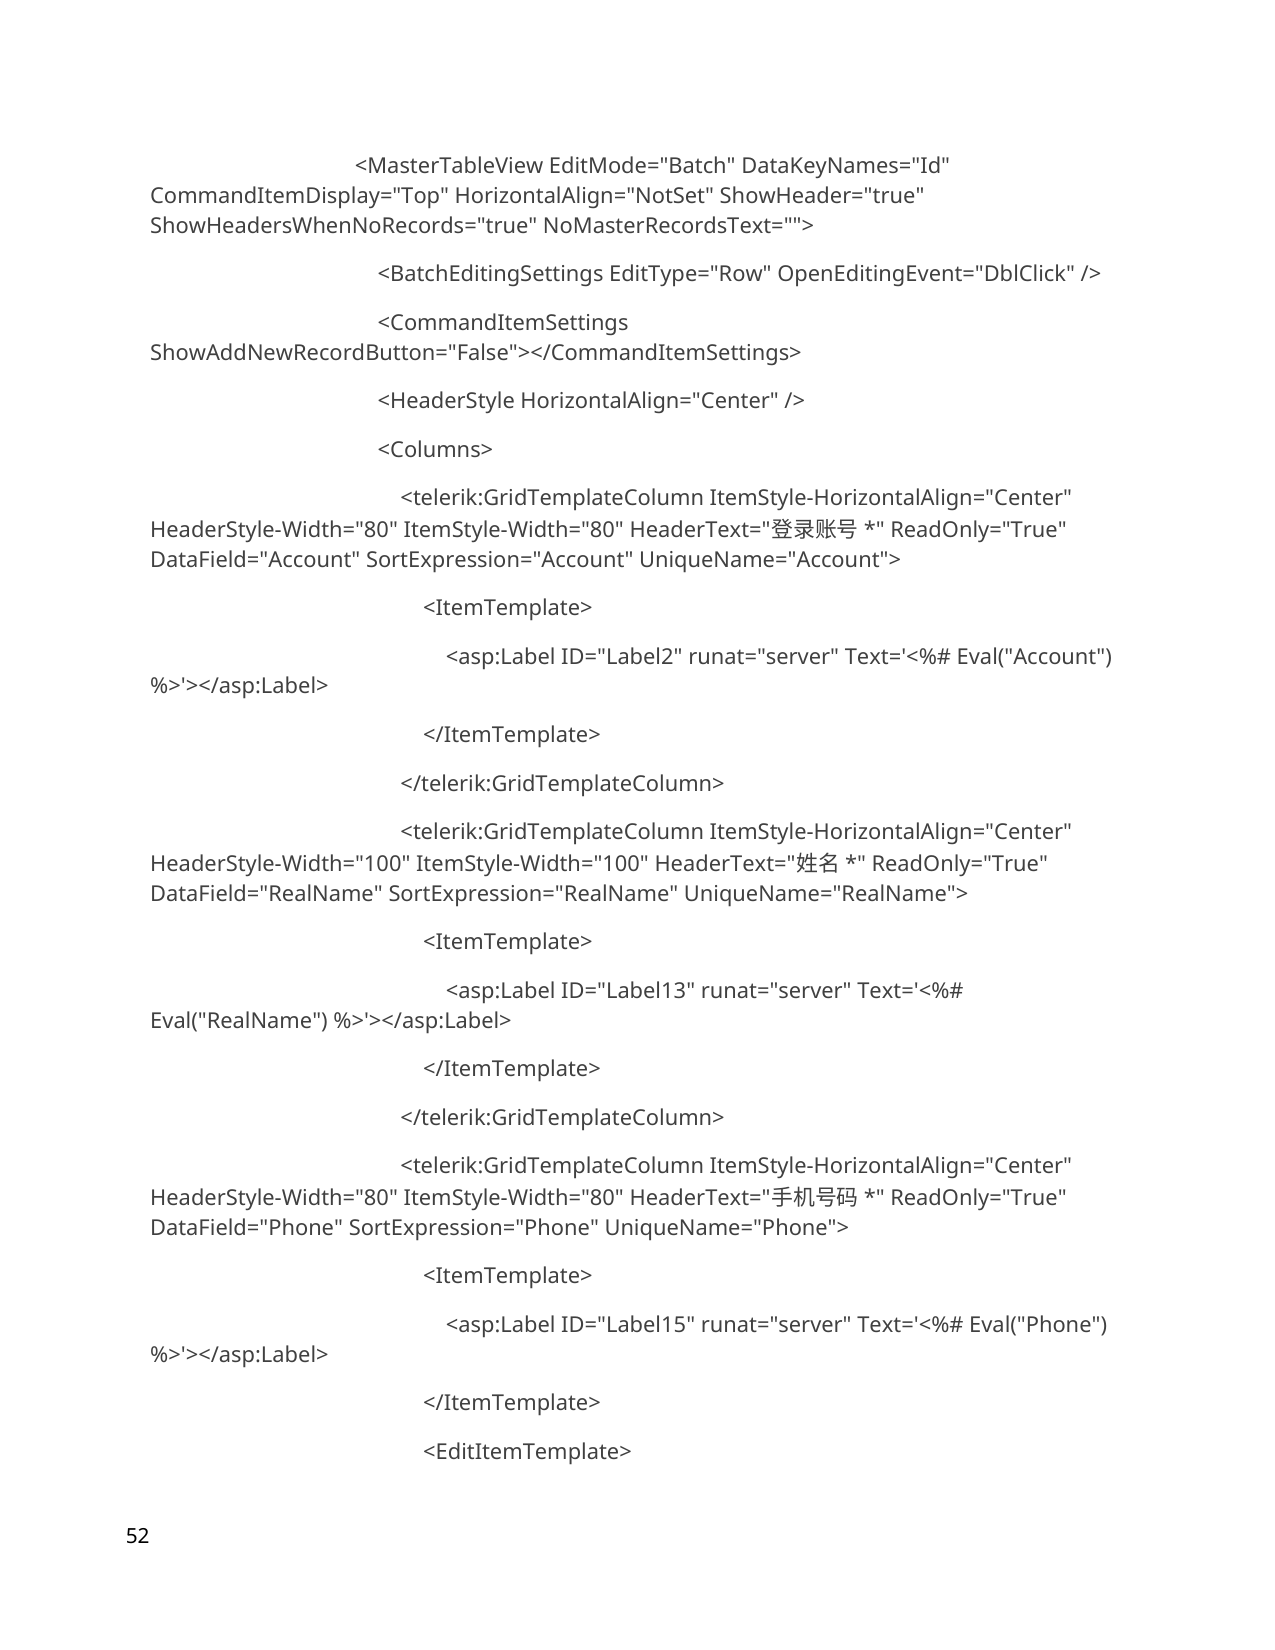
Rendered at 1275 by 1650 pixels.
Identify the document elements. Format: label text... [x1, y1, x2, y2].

text <asp:Label ID="Label13" runat="server" Text='<%# Eval("RealName") %>'></asp:Label> [150, 975, 1125, 1034]
text <Columns> [150, 433, 1125, 463]
text </telerik:GridTemplateColumn> [150, 768, 1125, 797]
text <HeaderStyle HorizontalAlign="Center" /> [150, 385, 1125, 415]
text <telerik:GridTemplateColumn ItemStyle-HorizontalAlign="Center" HeaderStyle-Width="80" ItemStyle-Width="80" HeaderText="手机号码 *" ReadOnly="True" DataField="Phone" SortExpression="Phone" UniqueName="Phone"> [150, 1150, 1125, 1242]
text <CommandItemSettings ShowAddNewRecordButton="False"></CommandItemSettings> [150, 307, 1125, 366]
text </ItemTemplate> [150, 1387, 1125, 1417]
text <asp:Label ID="Label2" runat="server" Text='<%# Eval("Account") %>'></asp:Label> [150, 641, 1125, 700]
text </ItemTemplate> [150, 719, 1125, 749]
text <telerik:GridTemplateColumn ItemStyle-HorizontalAlign="Center" HeaderStyle-Width="80" ItemStyle-Width="80" HeaderText="登录账号 *" ReadOnly="True" DataField="Account" SortExpression="Account" UniqueName="Account"> [150, 482, 1125, 573]
text </ItemTemplate> [150, 1053, 1125, 1083]
text <BatchEditingSettings EditType="Row" OpenEditingEvent="DblClick" /> [150, 258, 1125, 288]
text <telerik:GridTemplateColumn ItemStyle-HorizontalAlign="Center" HeaderStyle-Width="100" ItemStyle-Width="100" HeaderText="姓名 *" ReadOnly="True" DataField="RealName" SortExpression="RealName" UniqueName="RealName"> [150, 816, 1125, 907]
text <ItemTemplate> [150, 1260, 1125, 1290]
text <MasterTableView EditMode="Batch" DataKeyNames="Id" CommandItemDisplay="Top" HorizontalAlign="NotSet" ShowHeader="true" ShowHeadersWhenNoRecords="true" NoMasterRecordsText=""> [150, 150, 1125, 239]
text <ItemTemplate> [150, 592, 1125, 622]
text <asp:Label ID="Label15" runat="server" Text='<%# Eval("Phone") %>'></asp:Label> [150, 1309, 1125, 1368]
text <EditItemTemplate> [150, 1436, 1125, 1466]
text </telerik:GridTemplateColumn> [150, 1102, 1125, 1131]
text <ItemTemplate> [150, 926, 1125, 956]
